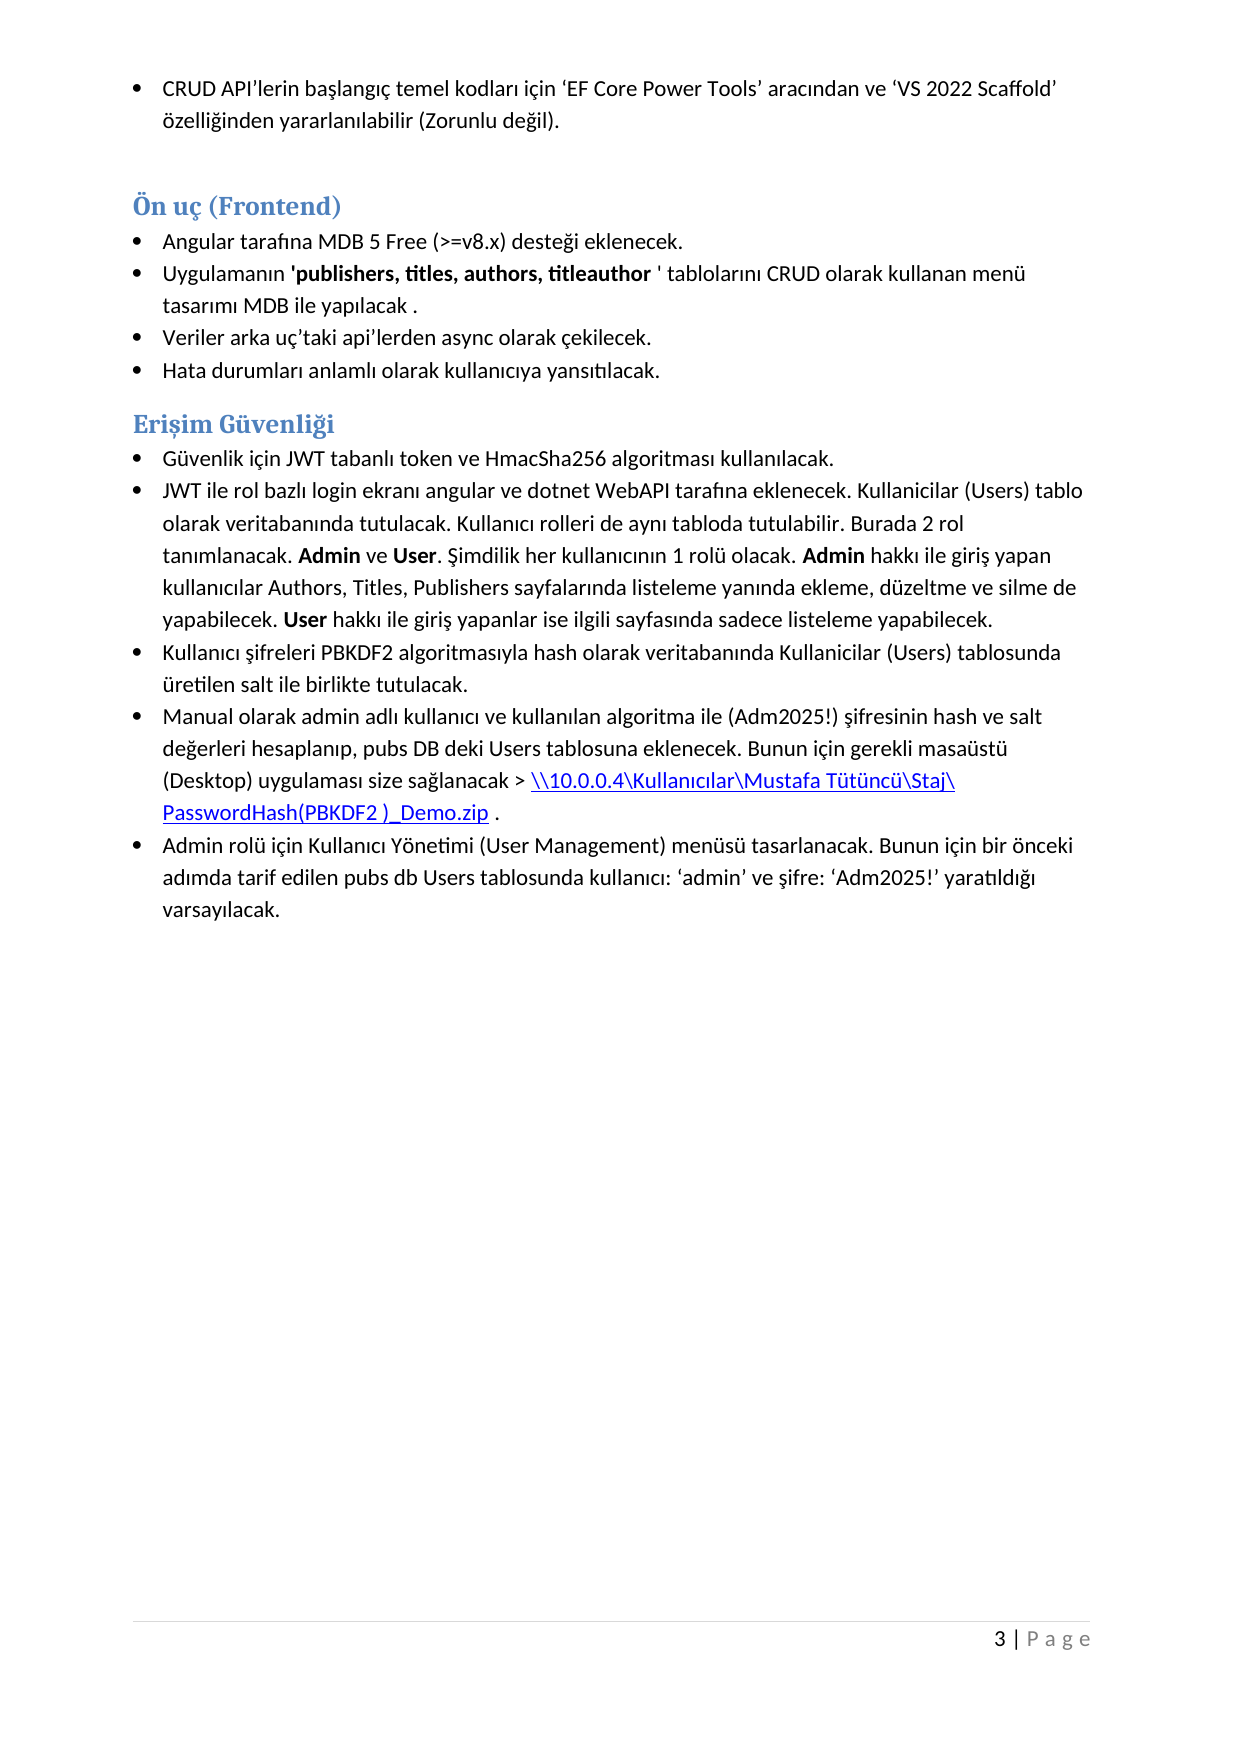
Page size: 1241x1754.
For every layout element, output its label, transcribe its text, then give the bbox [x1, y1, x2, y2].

list CRUD API’lerin başlangıç temel kodları için ‘EF Core Power Tools’ aracından ve ‘VS 2022 Scaffold’ özelliğinden yararlanılabilir (Zorunlu değil). [133, 74, 1090, 134]
list Manual olarak admin adlı kullanıcı ve kullanılan algoritma ile (Adm2025!) şifresinin hash ve salt değerleri hesaplanıp, pubs DB deki Users tablosuna eklenecek. Bunun için gerekli masaüstü (Desktop) uygulaması size sağlanacak > \\10.0.0.4\Kullanıcılar\Mustafa Tütüncü\Staj\PasswordHash(PBKDF2 )_Demo.zip . [133, 702, 1090, 827]
list JWT ile rol bazlı login ekranı angular ve dotnet WebAPI tarafına eklenecek. Kullanicilar (Users) tablo olarak veritabanında tutulacak. Kullanıcı rolleri de aynı tabloda tutulabilir. Burada 2 rol tanımlanacak. Admin ve User. Şimdilik her kullanıcının 1 rolü olacak. Admin hakkı ile giriş yapan kullanıcılar Authors, Titles, Publishers sayfalarında listeleme yanında ekleme, düzeltme ve silme de yapabilecek. User hakkı ile giriş yapanlar ise ilgili sayfasında sadece listeleme yapabilecek. [133, 477, 1090, 633]
subtitle Erişim Güvenliği [133, 409, 1090, 440]
list Güvenlik için JWT tabanlı token ve HmacSha256 algoritması kullanılacak. [133, 444, 1090, 472]
subtitle Ön uç (Frontend) [133, 191, 1090, 222]
list Hata durumları anlamlı olarak kullanıcıya yansıtılacak. [133, 356, 1090, 384]
list Angular tarafına MDB 5 Free (>=v8.x) desteği eklenecek. [133, 227, 1090, 255]
list Admin rolü için Kullanıcı Yönetimi (User Management) menüsü tasarlanacak. Bunun için bir önceki adımda tarif edilen pubs db Users tablosunda kullanıcı: ‘admin’ ve şifre: ‘Adm2025!’ yaratıldığı varsayılacak. [133, 831, 1090, 923]
list Kullanıcı şifreleri PBKDF2 algoritmasıyla hash olarak veritabanında Kullanicilar (Users) tablosunda üretilen salt ile birlikte tutulacak. [133, 638, 1090, 698]
list Uygulamanın 'publishers, titles, authors, titleauthor ' tablolarını CRUD olarak kullanan menü tasarımı MDB ile yapılacak . [133, 259, 1090, 319]
list Veriler arka uç’taki api’lerden async olarak çekilecek. [133, 323, 1090, 352]
